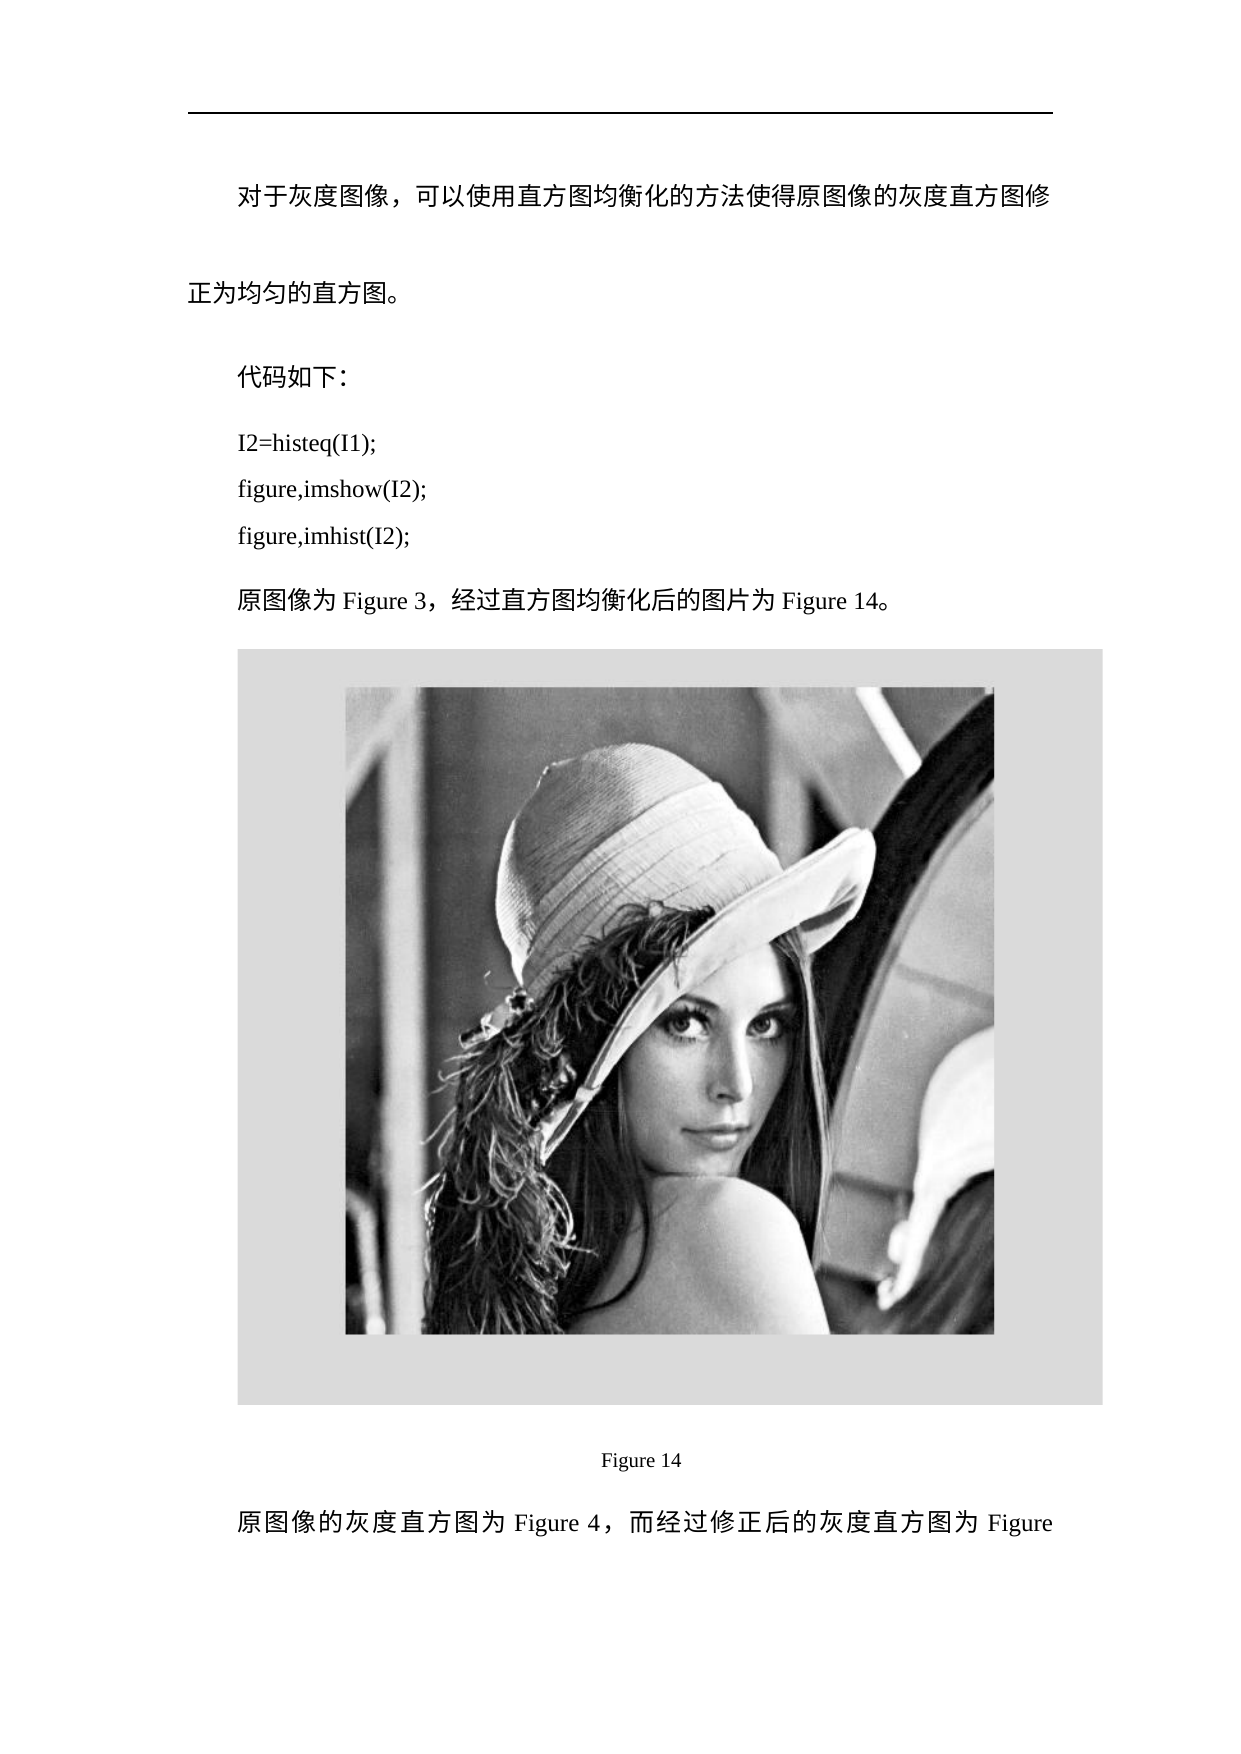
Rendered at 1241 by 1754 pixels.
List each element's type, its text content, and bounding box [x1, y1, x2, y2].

picture [237, 649, 1103, 1405]
text figure,imhist(I2); [187, 519, 1053, 552]
text figure,imshow(I2); [187, 473, 1053, 505]
text I2=histeq(I1); [187, 426, 1053, 458]
text 对于灰度图像，可以使用直方图均衡化的方法使得原图像的灰度直方图修正为均匀的直方图。 [187, 162, 1053, 324]
text 原图像为Figure 3，经过直方图均衡化后的图片为Figure 14。 [187, 566, 1053, 631]
text 代码如下： [187, 343, 1053, 408]
text Figure 14 [187, 1444, 1053, 1476]
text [187, 1488, 1053, 1553]
